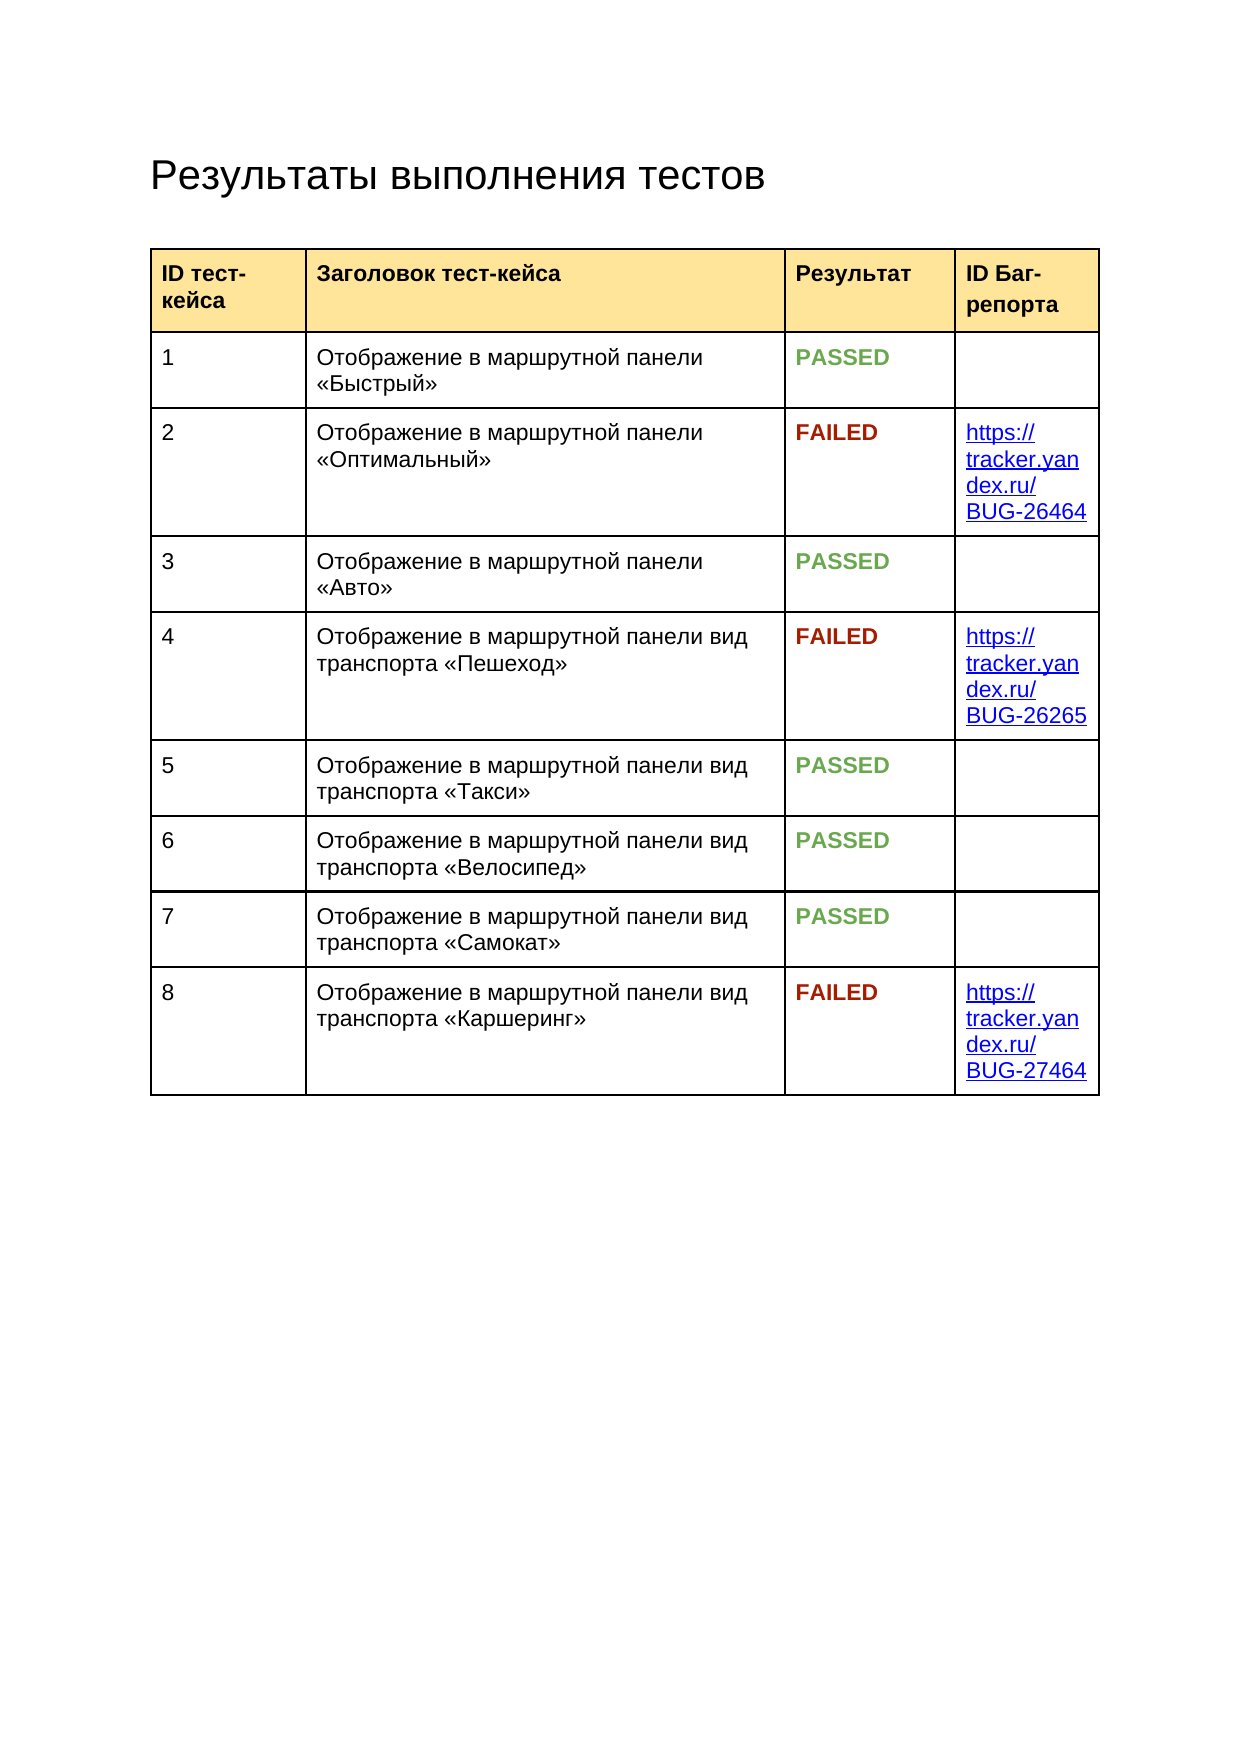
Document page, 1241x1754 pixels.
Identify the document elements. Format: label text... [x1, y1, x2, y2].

table_cell Отображение в маршрутной панели вид транспорта «Велосипед» [307, 817, 784, 890]
table_cell 6 [152, 817, 305, 890]
table_cell [956, 741, 1098, 815]
table_cell PASSED [786, 741, 954, 815]
table_cell Отображение в маршрутной панели вид транспорта «Пешеход» [307, 613, 784, 739]
table_cell [956, 817, 1098, 890]
table_cell Отображение в маршрутной панели вид транспорта «Самокат» [307, 893, 784, 966]
table_cell 2 [152, 409, 305, 535]
table_cell [956, 893, 1098, 966]
table_header ID тест-кейса [152, 250, 305, 331]
table_cell FAILED [786, 409, 954, 535]
table_cell [956, 333, 1098, 407]
table_cell Отображение в маршрутной панели «Оптимальный» [307, 409, 784, 535]
table_cell https://tracker.yandex.ru/BUG-26464 [956, 409, 1098, 535]
table_cell https://tracker.yandex.ru/BUG-27464 [956, 968, 1098, 1094]
table_cell [956, 537, 1098, 611]
table_cell PASSED [786, 893, 954, 966]
table_cell PASSED [786, 333, 954, 407]
subtitle Результаты выполнения тестов [150, 150, 1090, 198]
table_cell PASSED [786, 817, 954, 890]
table_cell 7 [152, 893, 305, 966]
table_cell FAILED [786, 613, 954, 739]
table_header Результат [786, 250, 954, 331]
table_cell Отображение в маршрутной панели «Быстрый» [307, 333, 784, 407]
table_cell Отображение в маршрутной панели вид транспорта «Каршеринг» [307, 968, 784, 1094]
table_cell 8 [152, 968, 305, 1094]
table_cell 3 [152, 537, 305, 611]
table_cell Отображение в маршрутной панели «Авто» [307, 537, 784, 611]
table_header ID Баг- репорта [956, 250, 1098, 331]
table_header Заголовок тест-кейса [307, 250, 784, 331]
table_cell 4 [152, 613, 305, 739]
table_cell FAILED [786, 968, 954, 1094]
table_cell 5 [152, 741, 305, 815]
table_cell https://tracker.yandex.ru/BUG-26265 [956, 613, 1098, 739]
table_cell PASSED [786, 537, 954, 611]
table_cell Отображение в маршрутной панели вид транспорта «Такси» [307, 741, 784, 815]
table_cell 1 [152, 333, 305, 407]
